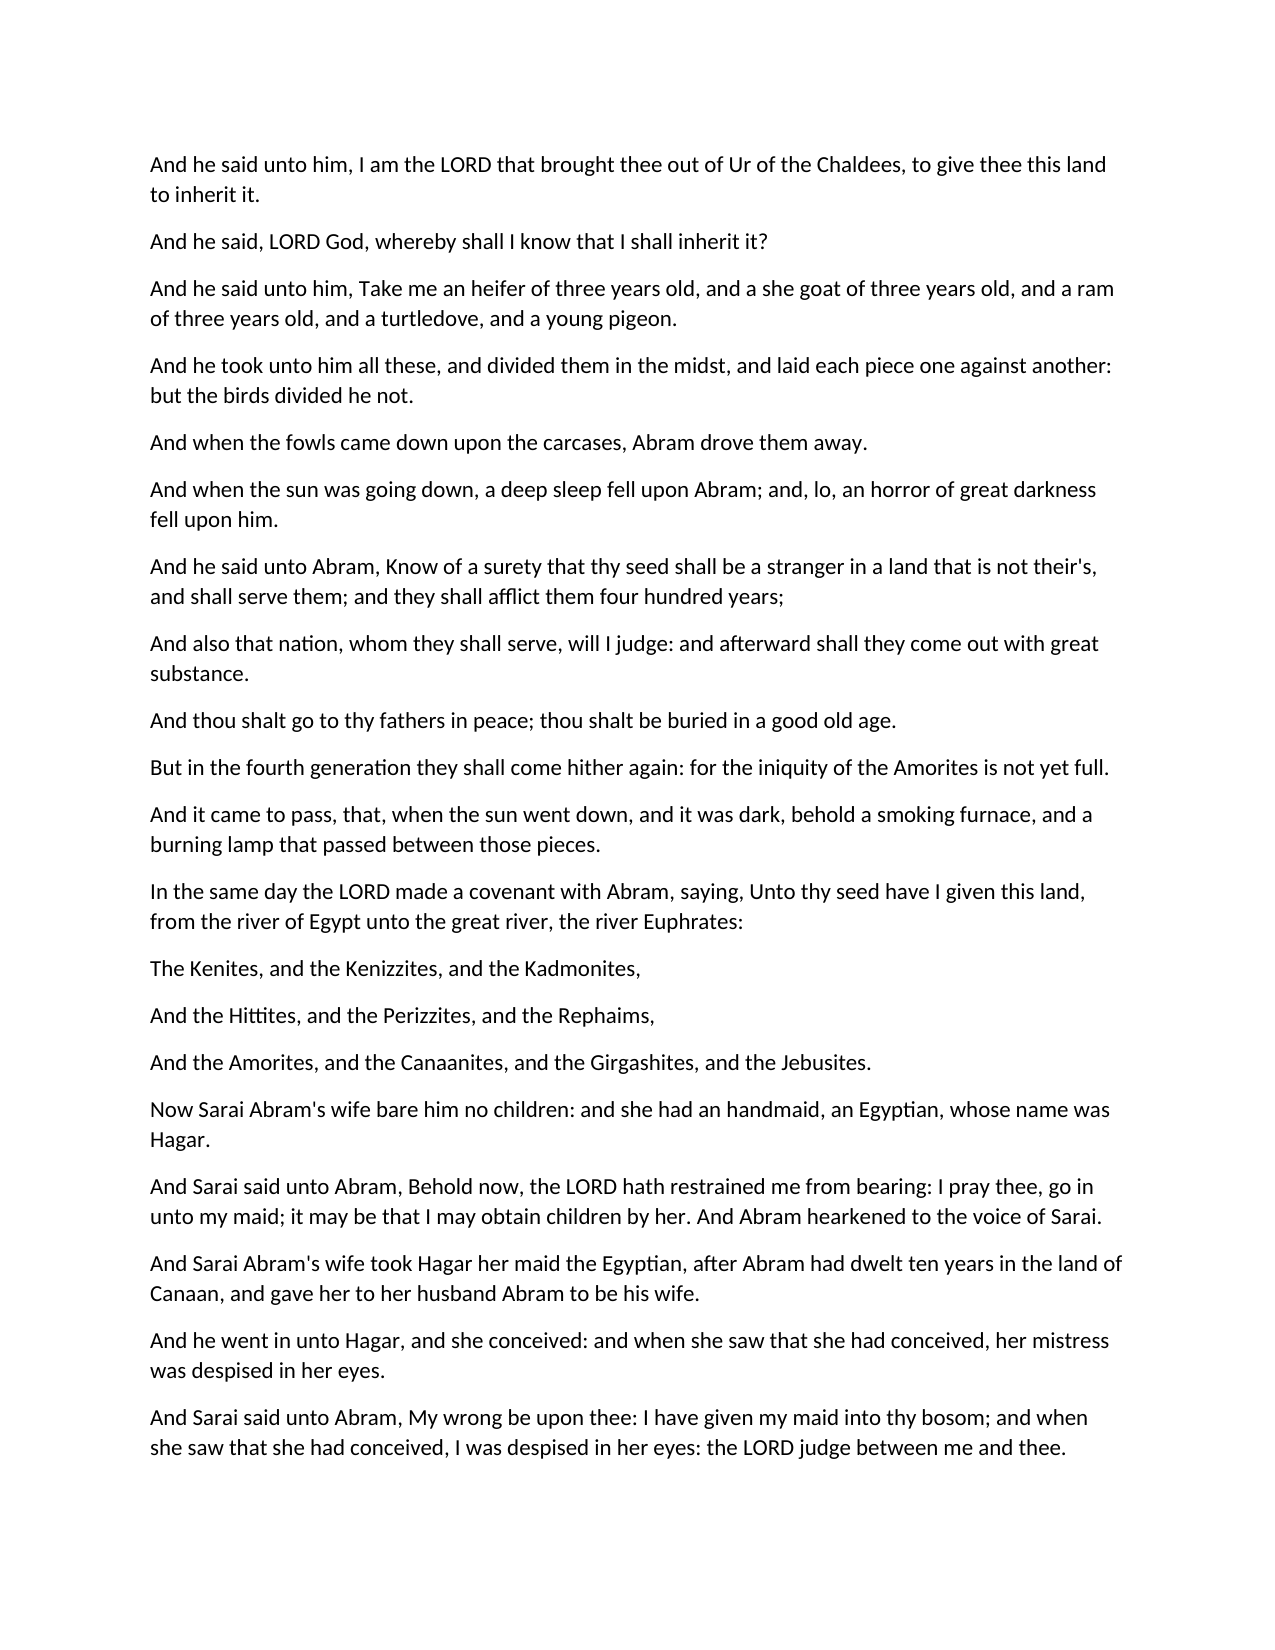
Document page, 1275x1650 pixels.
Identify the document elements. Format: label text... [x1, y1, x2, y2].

text And he took unto him all these, and divided them in the midst, and laid each piece one against another: but the birds divided he not. [150, 351, 1125, 409]
text And the Hittites, and the Perizzites, and the Rephaims, [150, 1001, 1125, 1029]
text And it came to pass, that, when the sun went down, and it was dark, behold a smoking furnace, and a burning lamp that passed between those pieces. [150, 800, 1125, 858]
text And he said unto Abram, Know of a surety that thy seed shall be a stranger in a land that is not their's, and shall serve them; and they shall afflict them four hundred years; [150, 552, 1125, 610]
text And he said, LORD God, whereby shall I know that I shall inherit it? [150, 227, 1125, 255]
text And he said unto him, I am the LORD that brought thee out of Ur of the Chaldees, to give thee this land to inherit it. [150, 150, 1125, 208]
text Now Sarai Abram's wife bare him no children: and she had an handmaid, an Egyptian, whose name was Hagar. [150, 1095, 1125, 1153]
text And also that nation, whom they shall serve, will I judge: and afterward shall they come out with great substance. [150, 629, 1125, 687]
text And when the fowls came down upon the carcases, Abram drove them away. [150, 428, 1125, 456]
text The Kenites, and the Kenizzites, and the Kadmonites, [150, 954, 1125, 982]
text And when the sun was going down, a deep sleep fell upon Abram; and, lo, an horror of great darkness fell upon him. [150, 475, 1125, 533]
text And the Amorites, and the Canaanites, and the Girgashites, and the Jebusites. [150, 1048, 1125, 1076]
text In the same day the LORD made a covenant with Abram, saying, Unto thy seed have I given this land, from the river of Egypt unto the great river, the river Euphrates: [150, 877, 1125, 935]
text And Sarai said unto Abram, My wrong be upon thee: I have given my maid into thy bosom; and when she saw that she had conceived, I was despised in her eyes: the LORD judge between me and thee. [150, 1403, 1125, 1461]
text And he went in unto Hagar, and she conceived: and when she saw that she had conceived, her mistress was despised in her eyes. [150, 1326, 1125, 1384]
text And thou shalt go to thy fathers in peace; thou shalt be buried in a good old age. [150, 706, 1125, 734]
text But in the fourth generation they shall come hither again: for the iniquity of the Amorites is not yet full. [150, 753, 1125, 781]
text And Sarai Abram's wife took Hagar her maid the Egyptian, after Abram had dwelt ten years in the land of Canaan, and gave her to her husband Abram to be his wife. [150, 1249, 1125, 1307]
text And Sarai said unto Abram, Behold now, the LORD hath restrained me from bearing: I pray thee, go in unto my maid; it may be that I may obtain children by her. And Abram hearkened to the voice of Sarai. [150, 1172, 1125, 1230]
text And he said unto him, Take me an heifer of three years old, and a she goat of three years old, and a ram of three years old, and a turtledove, and a young pigeon. [150, 274, 1125, 332]
